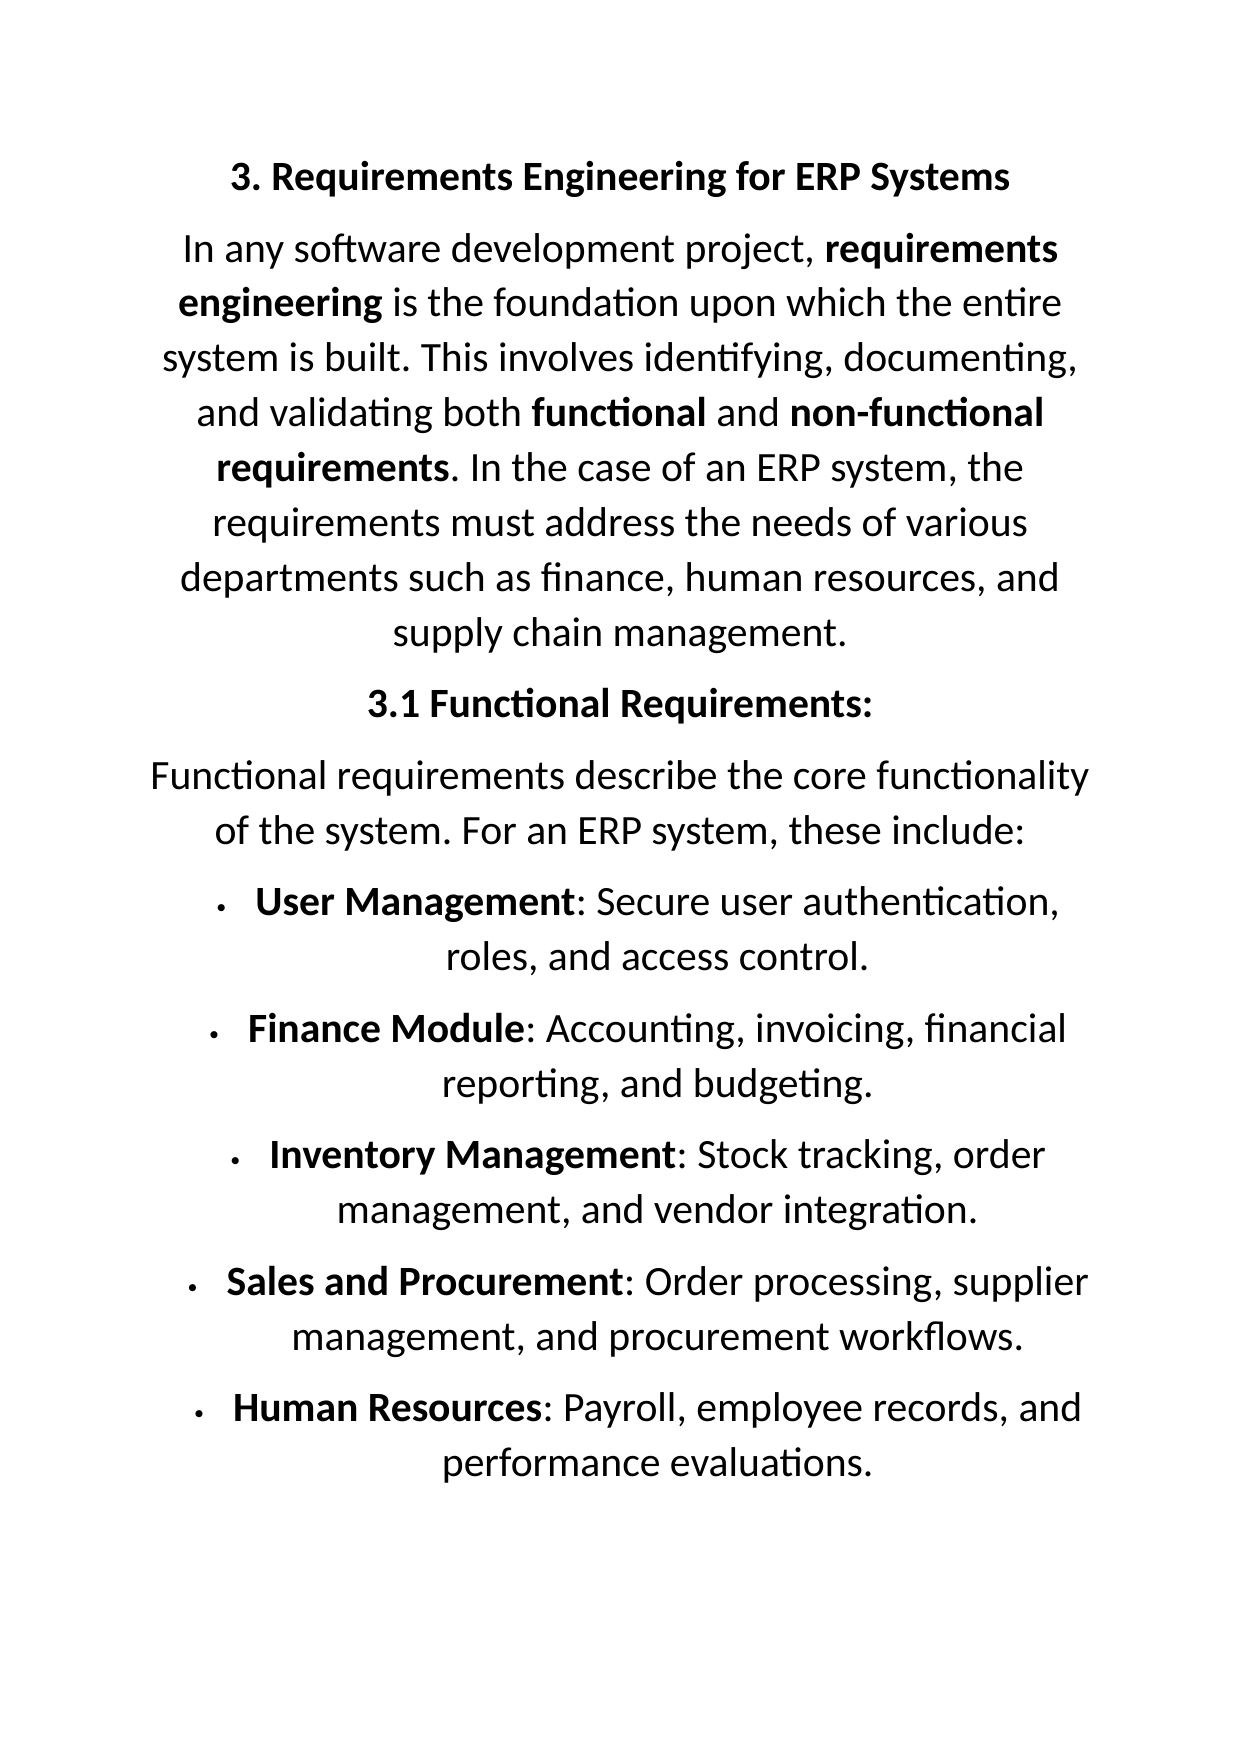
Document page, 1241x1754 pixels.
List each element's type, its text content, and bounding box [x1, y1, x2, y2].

text 3. Requirements Engineering for ERP Systems [150, 150, 1090, 201]
list Human Resources: Payroll, employee records, and performance evaluations. [187, 1381, 1090, 1487]
text In any software development project, requirements engineering is the foundation upon which the entire system is built. This involves identifying, documenting, and validating both functional and non-functional requirements. In the case of an ERP system, the requirements must address the needs of various departments such as finance, human resources, and supply chain management. [150, 222, 1090, 657]
text Functional requirements describe the core functionality of the system. For an ERP system, these include: [150, 749, 1090, 855]
text 3.1 Functional Requirements: [150, 677, 1090, 728]
list User Management: Secure user authentication, roles, and access control. [187, 875, 1090, 981]
list Sales and Procurement: Order processing, supplier management, and procurement workflows. [187, 1255, 1090, 1361]
list Inventory Management: Stock tracking, order management, and vendor integration. [187, 1128, 1090, 1234]
list Finance Module: Accounting, invoicing, financial reporting, and budgeting. [187, 1002, 1090, 1108]
